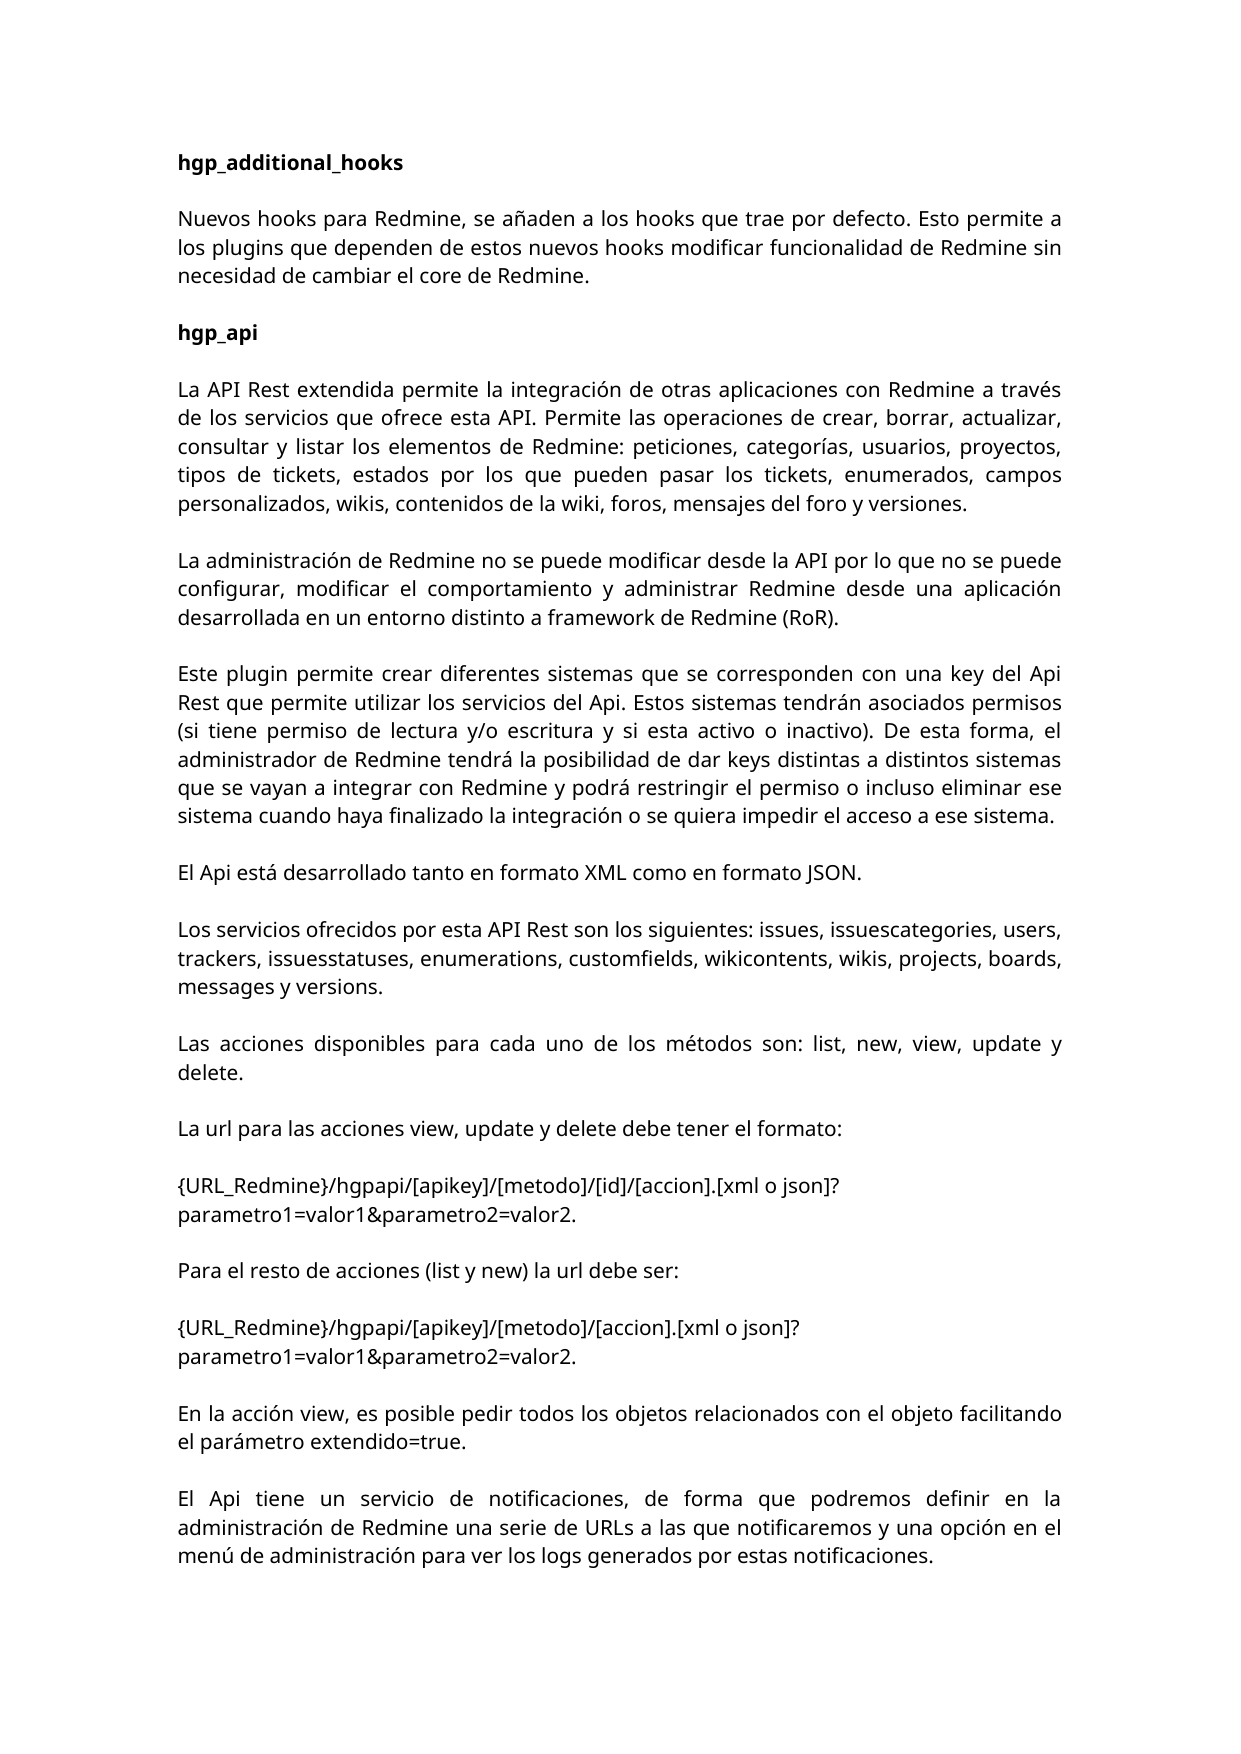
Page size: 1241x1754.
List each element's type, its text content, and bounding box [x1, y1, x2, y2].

text Los servicios ofrecidos por esta API Rest son los siguientes: issues, issuescategories, users, trackers, issuesstatuses, enumerations, customfields, wikicontents, wikis, projects, boards, messages y versions. [177, 915, 1063, 1001]
text Nuevos hooks para Redmine, se añaden a los hooks que trae por defecto. Esto permite a los plugins que dependen de estos nuevos hooks modificar funcionalidad de Redmine sin necesidad de cambiar el core de Redmine. [177, 204, 1063, 290]
text hgp_api [177, 318, 1063, 347]
text hgp_additional_hooks [177, 148, 1063, 176]
text La administración de Redmine no se puede modificar desde la API por lo que no se puede configurar, modificar el comportamiento y administrar Redmine desde una aplicación desarrollada en un entorno distinto a framework de Redmine (RoR). [177, 546, 1063, 631]
text Este plugin permite crear diferentes sistemas que se corresponden con una key del Api Rest que permite utilizar los servicios del Api. Estos sistemas tendrán asociados permisos (si tiene permiso de lectura y/o escritura y si esta activo o inactivo). De esta forma, el administrador de Redmine tendrá la posibilidad de dar keys distintas a distintos sistemas que se vayan a integrar con Redmine y podrá restringir el permiso o incluso eliminar ese sistema cuando haya finalizado la integración o se quiera impedir el acceso a ese sistema. [177, 631, 1063, 830]
text El Api está desarrollado tanto en formato XML como en formato JSON. [177, 858, 1063, 887]
text El Api tiene un servicio de notificaciones, de forma que podremos definir en la administración de Redmine una serie de URLs a las que notificaremos y una opción en el menú de administración para ver los logs generados por estas notificaciones. [177, 1484, 1063, 1569]
text La API Rest extendida permite la integración de otras aplicaciones con Redmine a través de los servicios que ofrece esta API. Permite las operaciones de crear, borrar, actualizar, consultar y listar los elementos de Redmine: peticiones, categorías, usuarios, proyectos, tipos de tickets, estados por los que pueden pasar los tickets, enumerados, campos personalizados, wikis, contenidos de la wiki, foros, mensajes del foro y versiones. [177, 375, 1063, 517]
text {URL_Redmine}/hgpapi/[apikey]/[metodo]/[id]/[accion].[xml o json]?parametro1=valor1&parametro2=valor2. [177, 1171, 1063, 1228]
text En la acción view, es posible pedir todos los objetos relacionados con el objeto facilitando el parámetro extendido=true. [177, 1399, 1063, 1456]
text Para el resto de acciones (list y new) la url debe ser: [177, 1257, 1063, 1285]
text La url para las acciones view, update y delete debe tener el formato: [177, 1114, 1063, 1143]
text Las acciones disponibles para cada uno de los métodos son: list, new, view, update y delete. [177, 1029, 1063, 1086]
text {URL_Redmine}/hgpapi/[apikey]/[metodo]/[accion].[xml o json]?parametro1=valor1&parametro2=valor2. [177, 1313, 1063, 1370]
